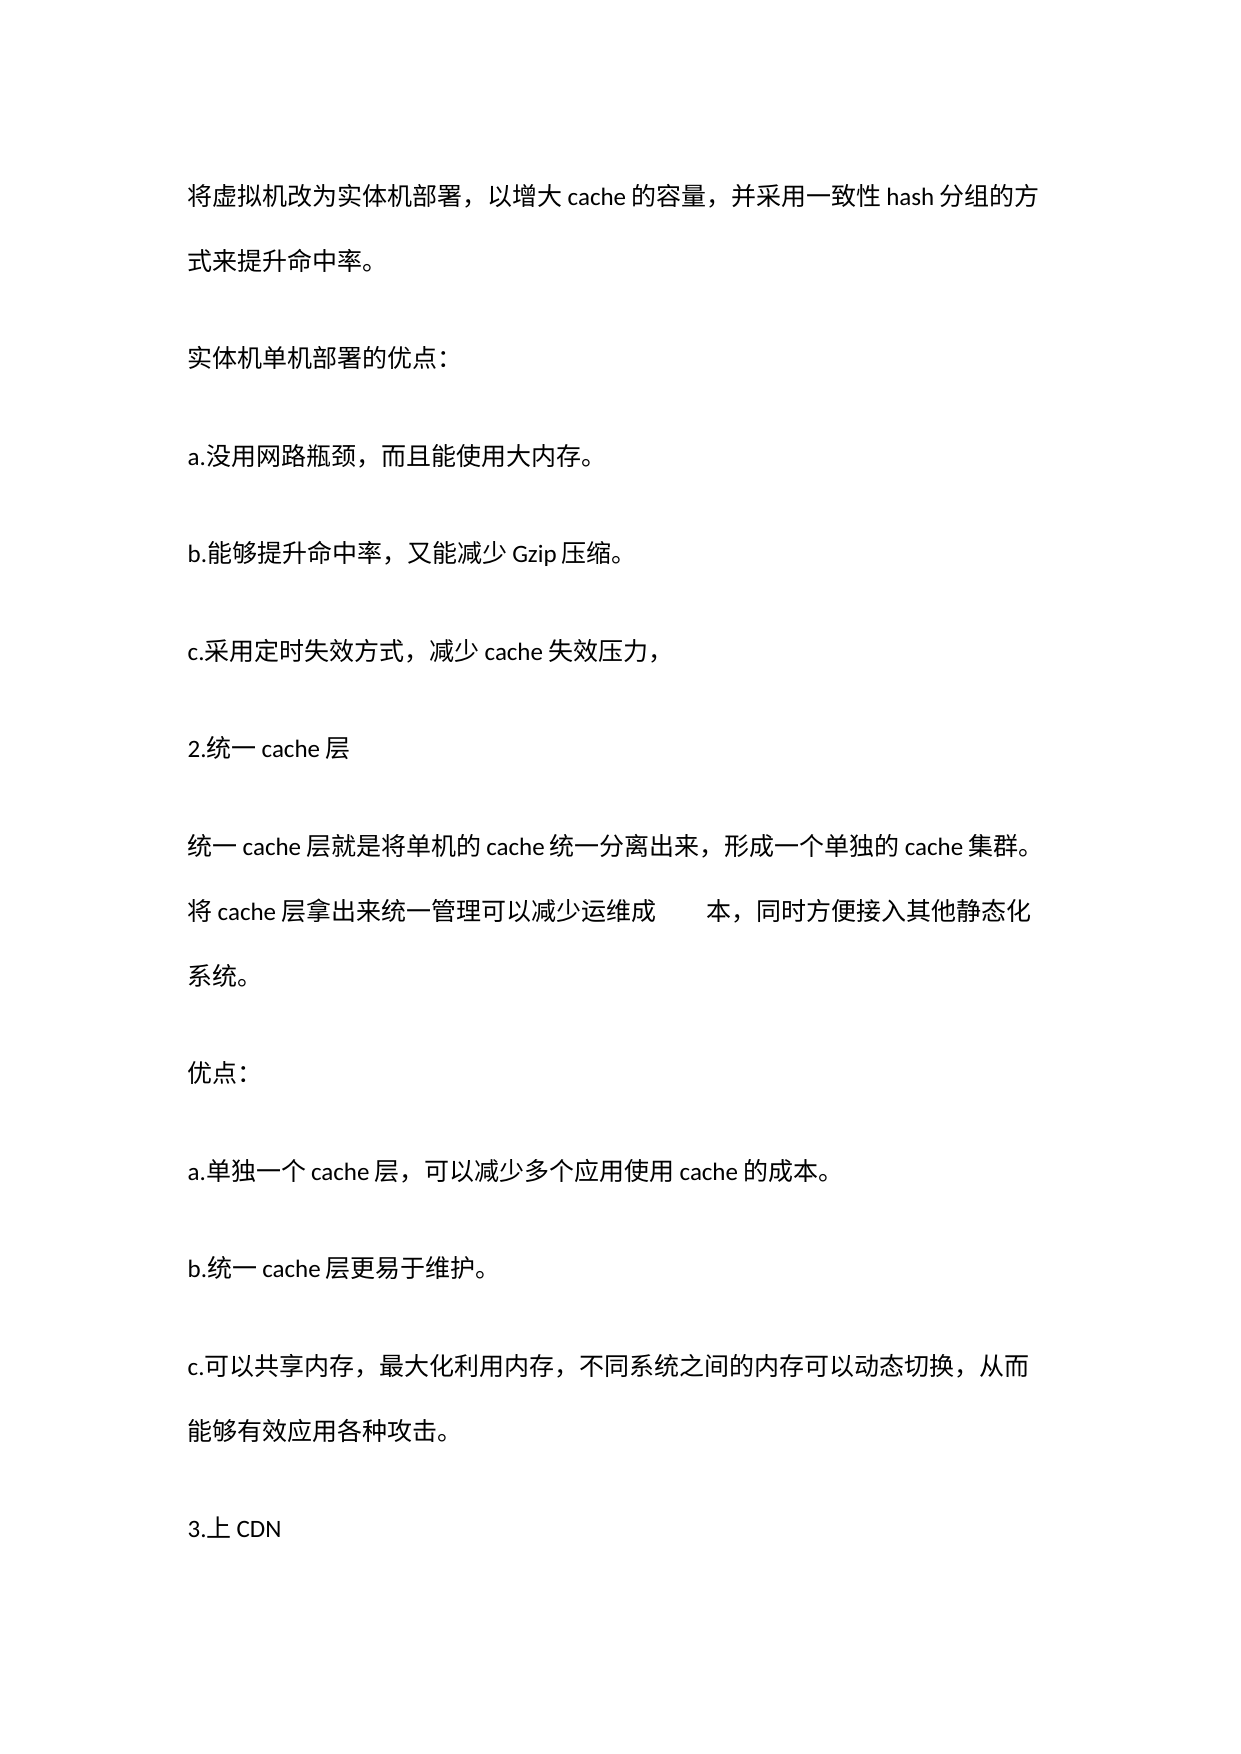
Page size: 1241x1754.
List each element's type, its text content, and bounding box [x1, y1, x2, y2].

list a.没用网路瓶颈，而且能使用大内存。 [187, 422, 1053, 487]
list b.能够提升命中率，又能减少Gzip压缩。 [187, 519, 1053, 584]
list a.单独一个cache层，可以减少多个应用使用cache的成本。 [187, 1137, 1053, 1202]
list 2.统一cache层 [187, 714, 1053, 779]
list c.采用定时失效方式，减少cache失效压力， [187, 617, 1053, 682]
list 将虚拟机改为实体机部署，以增大cache的容量，并采用一致性hash分组的方式来提升命中率。 [187, 162, 1053, 292]
list c.可以共享内存，最大化利用内存，不同系统之间的内存可以动态切换，从而能够有效应用各种攻击。 [187, 1332, 1053, 1462]
list 实体机单机部署的优点： [187, 324, 1053, 389]
list 优点： [187, 1039, 1053, 1104]
list 3.上CDN [187, 1494, 1053, 1559]
list 统一cache层就是将单机的cache统一分离出来，形成一个单独的cache集群。将cache层拿出来统一管理可以减少运维成 本，同时方便接入其他静态化系统。 [187, 812, 1053, 1007]
list b.统一cache层更易于维护。 [187, 1234, 1053, 1299]
